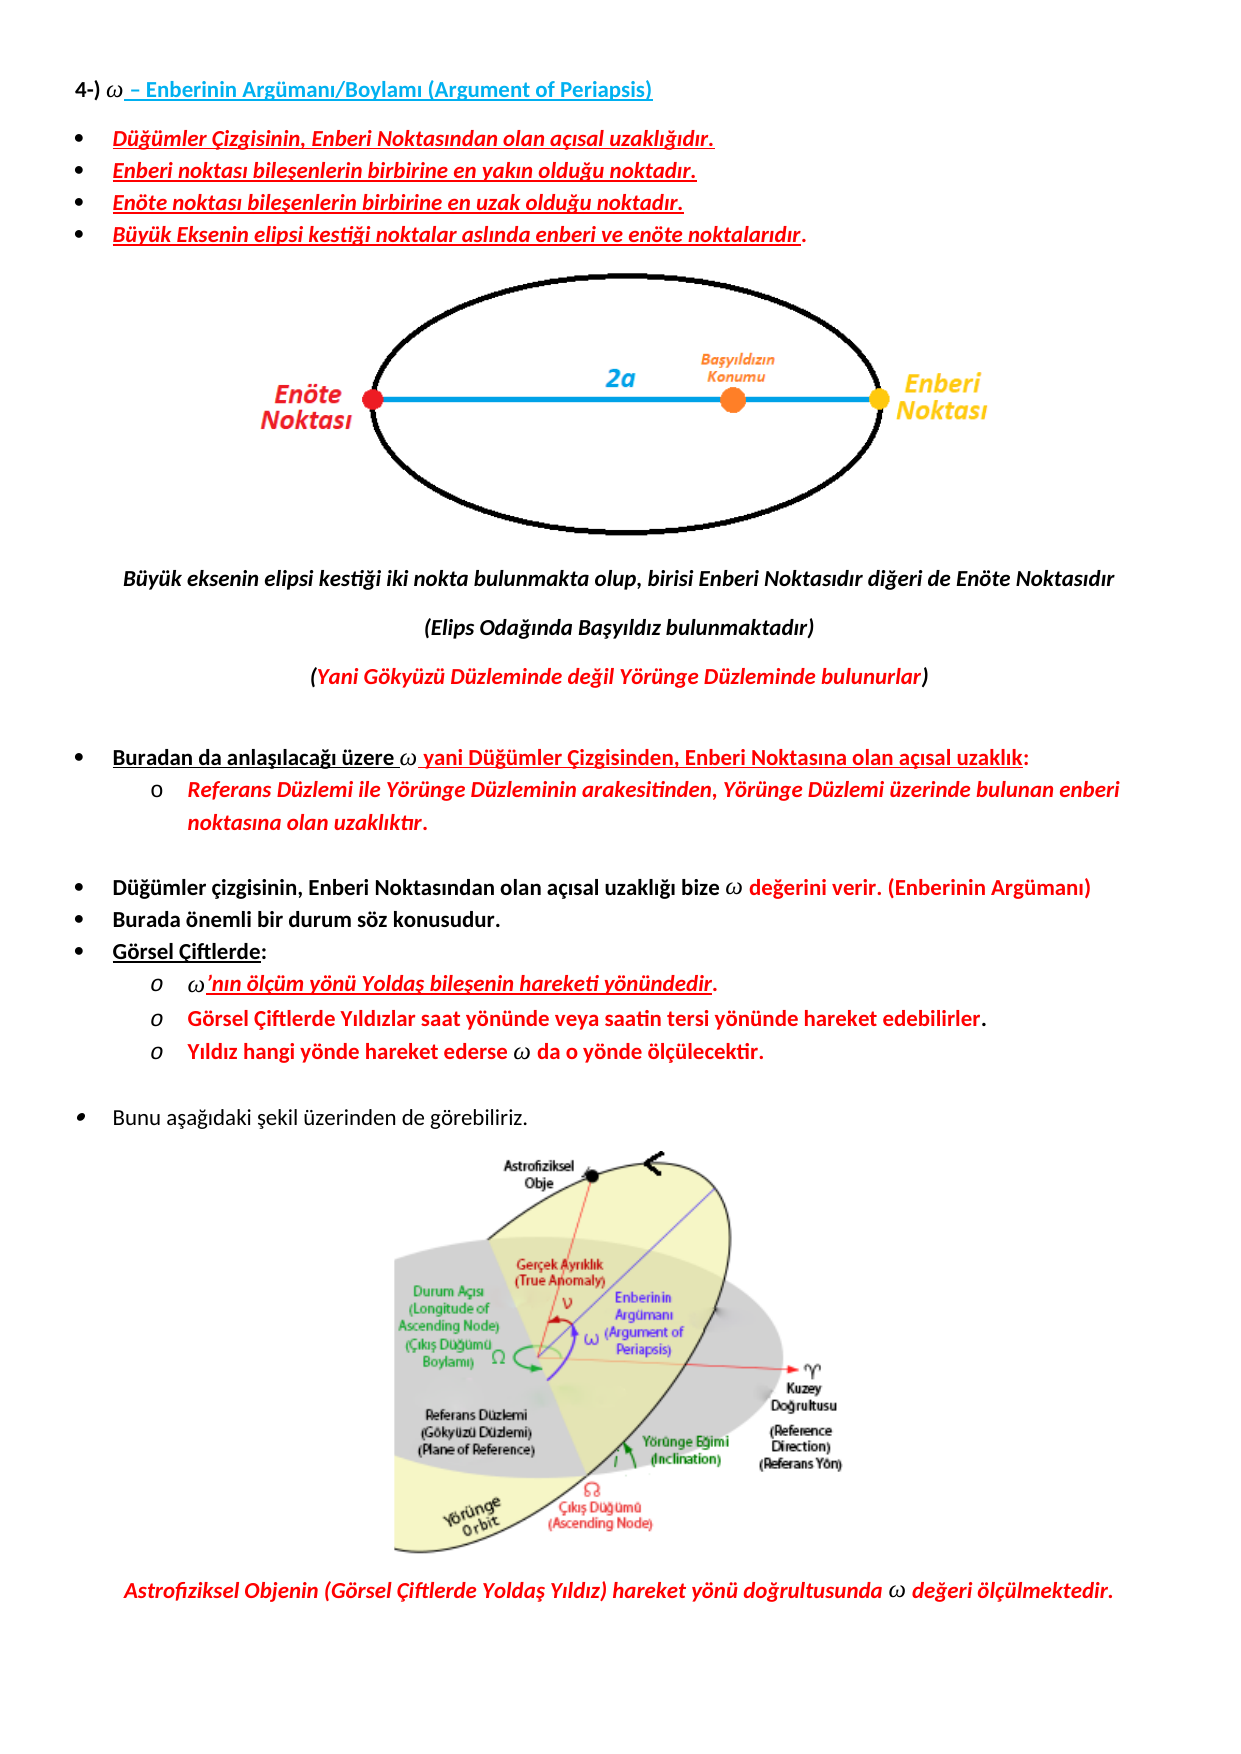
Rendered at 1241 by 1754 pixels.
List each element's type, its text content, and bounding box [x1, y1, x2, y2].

picture [241, 269, 999, 544]
list ’nın ölçüm yönü Yoldaş bileşenin hareketi yönündedir. [150, 969, 1165, 999]
text (Elips Odağında Başyıldız bulunmaktadır) [75, 613, 1165, 641]
list Bunu aşağıdaki şekil üzerinden de görebiliriz. [75, 1103, 1165, 1131]
list Büyük Eksenin elipsi kestiği noktalar aslında enberi ve enöte noktalarıdır. [75, 220, 1165, 248]
list Referans Düzlemi ile Yörünge Düzleminin arakesitinden, Yörünge Düzlemi üzerinde bulunan enberi noktasına olan uzaklıktır. [150, 775, 1165, 836]
list Enöte noktası bileşenlerin birbirine en uzak olduğu noktadır. [75, 188, 1165, 216]
list Düğümler Çizgisinin, Enberi Noktasından olan açısal uzaklığıdır. [75, 124, 1165, 152]
list Yıldız hangi yönde hareket ederse da o yönde ölçülecektir. [150, 1037, 1165, 1066]
list Buradan da anlaşılacağı üzere yani Düğümler Çizgisinden, Enberi Noktasına olan açısal uzaklık: [75, 743, 1165, 771]
text 4-) – Enberinin Argümanı/Boylamı (Argument of Periapsis) [75, 75, 1165, 103]
list Enberi noktası bileşenlerin birbirine en yakın olduğu noktadır. [75, 156, 1165, 184]
text Astrofiziksel Objenin (Görsel Çiftlerde Yoldaş Yıldız) hareket yönü doğrultusunda değeri ölçülmektedir. [75, 1576, 1165, 1604]
list Görsel Çiftlerde Yıldızlar saat yönünde veya saatin tersi yönünde hareket edebilirler. [150, 1004, 1165, 1033]
text Büyük eksenin elipsi kestiği iki nokta bulunmakta olup, birisi Enberi Noktasıdır diğeri de Enöte Noktasıdır [75, 564, 1165, 592]
list Düğümler çizgisinin, Enberi Noktasından olan açısal uzaklığı bize değerini verir. (Enberinin Argümanı) [75, 873, 1165, 901]
text (Yani Gökyüzü Düzleminde değil Yörünge Düzleminde bulunurlar) [75, 662, 1165, 690]
list Burada önemli bir durum söz konusudur. [75, 905, 1165, 933]
picture [394, 1151, 846, 1555]
list Görsel Çiftlerde: [75, 937, 1165, 965]
